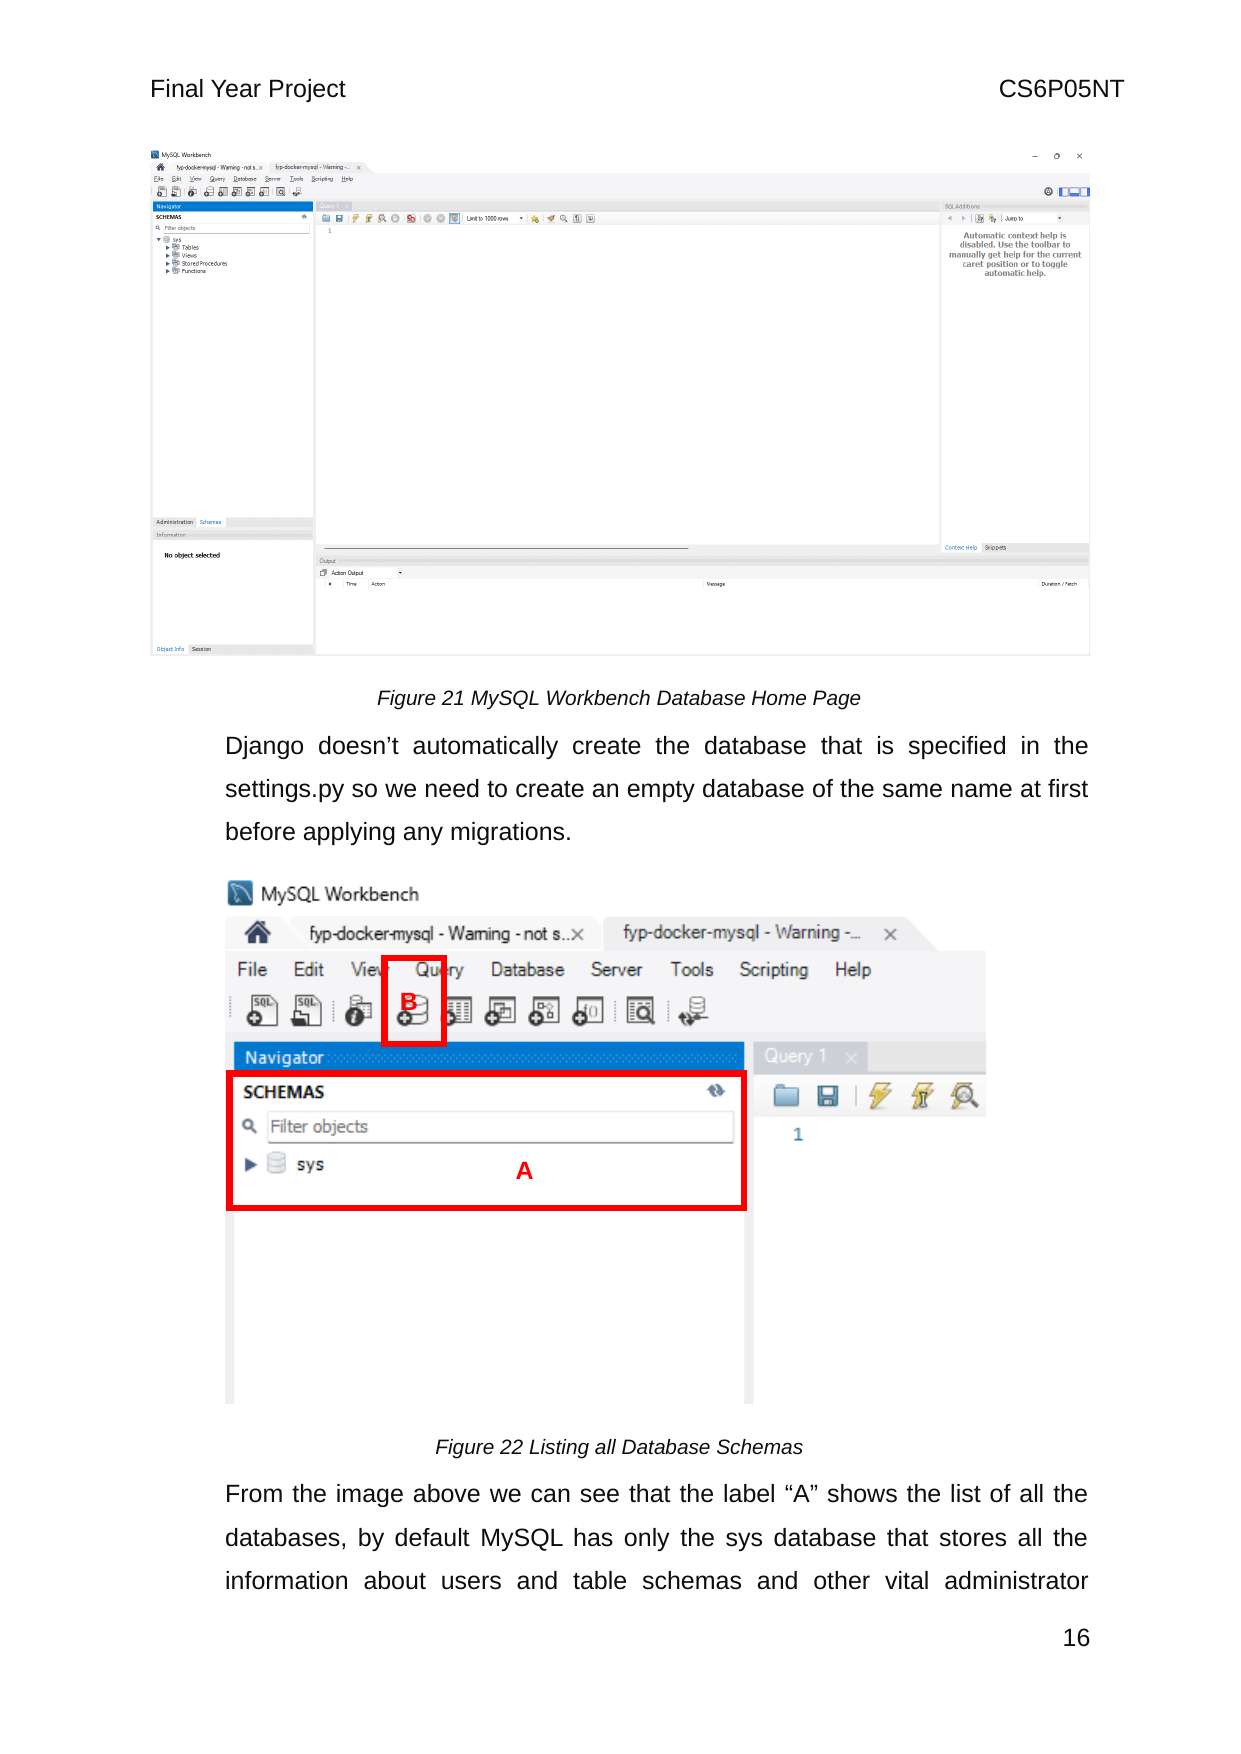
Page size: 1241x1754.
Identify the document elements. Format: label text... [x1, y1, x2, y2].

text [225, 1479, 1090, 1594]
text Django doesn’t automatically create the database that is specified in the settings.py so we need to create an empty database of the same name at first before applying any migrations. [225, 731, 1090, 846]
picture [150, 150, 1091, 656]
picture [225, 877, 987, 1404]
